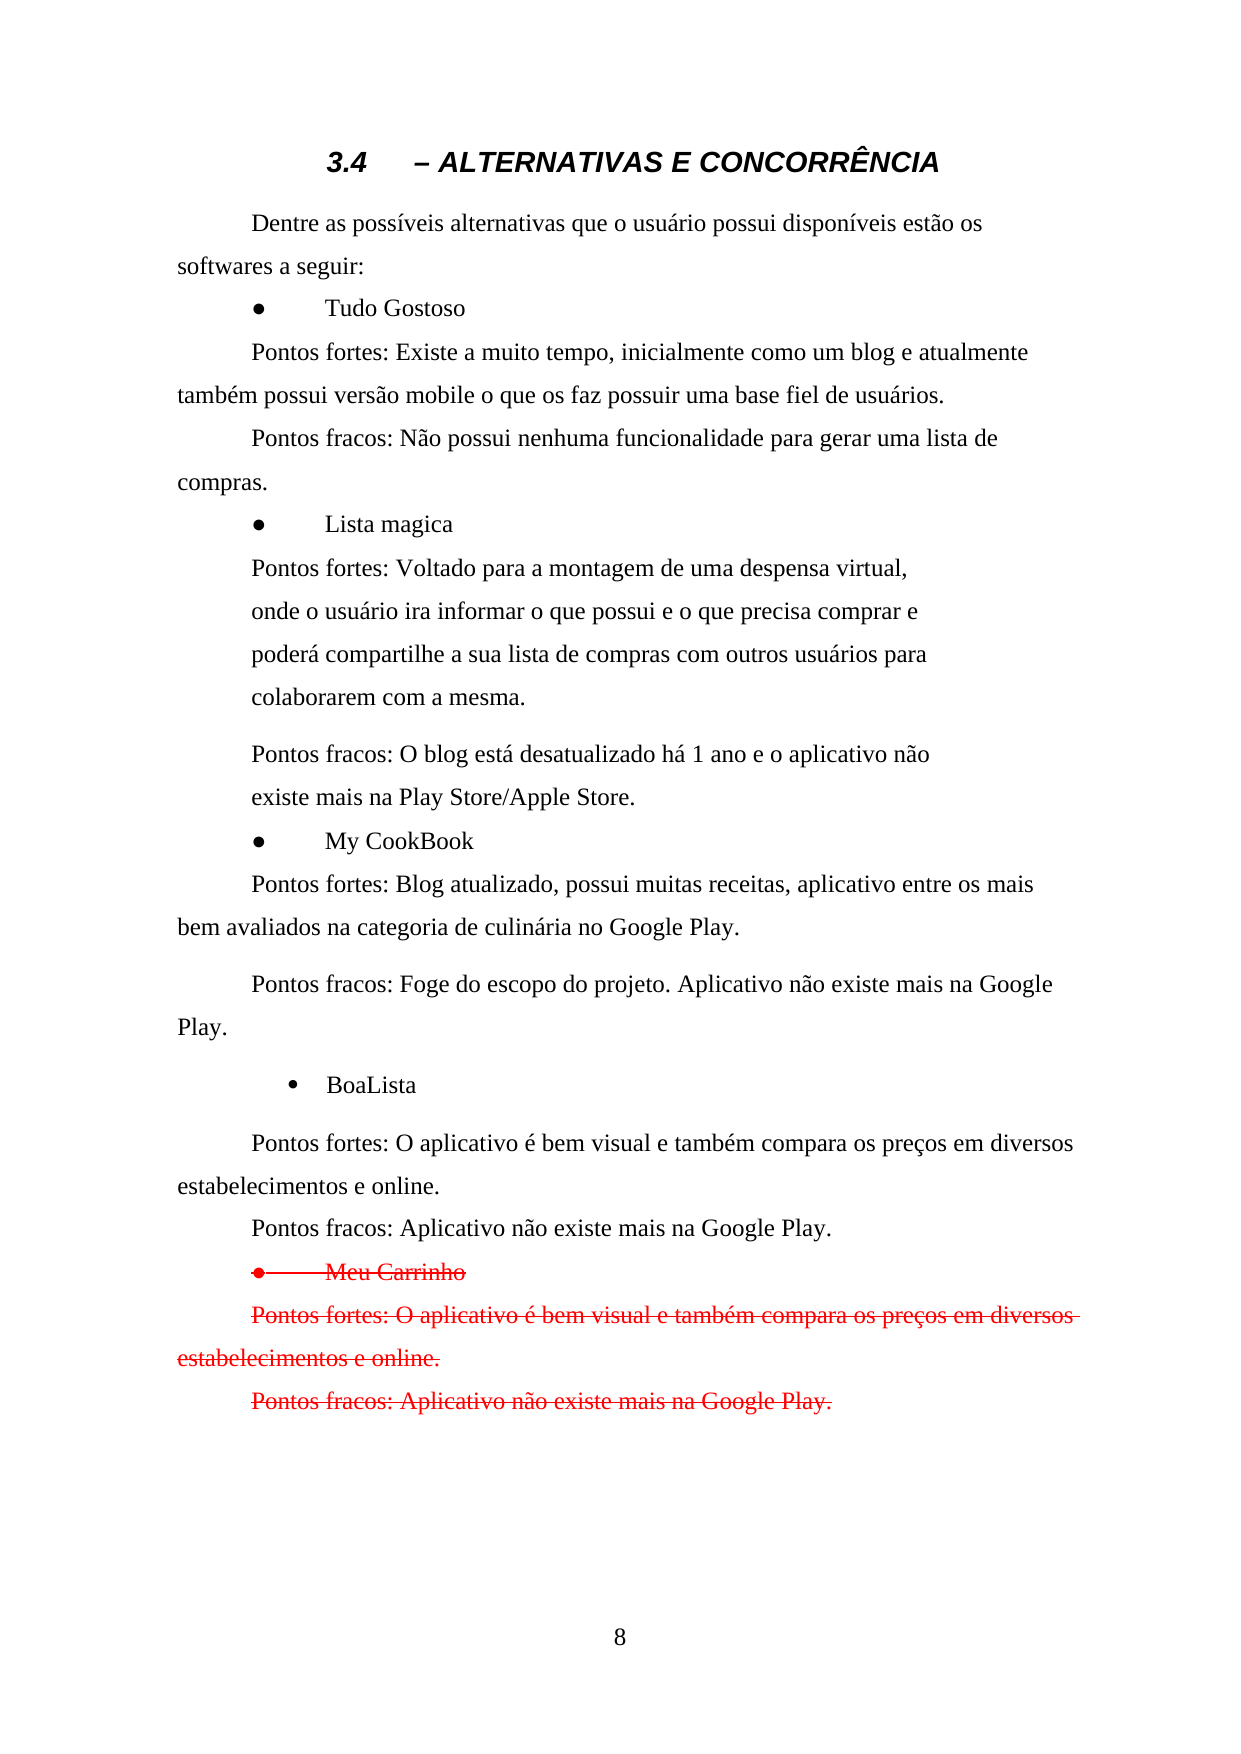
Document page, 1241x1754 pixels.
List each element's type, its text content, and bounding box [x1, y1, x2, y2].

list – ALTERNATIVAS E CONCORRÊNCIA [326, 145, 1151, 178]
list My CookBook [251, 826, 1151, 854]
text Pontos fortes: O aplicativo é bem visual e também compara os preços em diversos estabelecimentos e online. [177, 1300, 1080, 1372]
text Pontos fracos: Não possui nenhuma funcionalidade para gerar uma lista de compras. [177, 423, 1080, 496]
list Meu Carrinho [251, 1257, 1151, 1285]
text Pontos fortes: Blog atualizado, possui muitas receitas, aplicativo entre os mais bem avaliados na categoria de culinária no Google Play. [177, 869, 1056, 941]
text Pontos fracos: Aplicativo não existe mais na Google Play. [177, 1386, 1071, 1415]
text Pontos fortes: Voltado para a montagem de uma despensa virtual, onde o usuário ira informar o que possui e o que precisa comprar e poderá compartilhe a sua lista de compras com outros usuários para colaborarem com a mesma. [251, 553, 954, 711]
list BoaLista [288, 1070, 1056, 1098]
text Pontos fortes: Existe a muito tempo, inicialmente como um blog e atualmente também possui versão mobile o que os faz possuir uma base fiel de usuários. [177, 337, 1080, 409]
text Pontos fracos: O blog está desatualizado há 1 ano e o aplicativo não existe mais na Play Store/Apple Store. [251, 739, 954, 811]
list Lista magica [251, 510, 1151, 539]
text Pontos fortes: O aplicativo é bem visual e também compara os preços em diversos estabelecimentos e online. [177, 1128, 1080, 1199]
list Tudo Gostoso [251, 294, 1151, 323]
text Dentre as possíveis alternativas que o usuário possui disponíveis estão os softwares a seguir: [177, 208, 1071, 280]
text Pontos fracos: Aplicativo não existe mais na Google Play. [251, 1214, 1151, 1242]
text Pontos fracos: Foge do escopo do projeto. Aplicativo não existe mais na Google Play. [177, 969, 1056, 1041]
